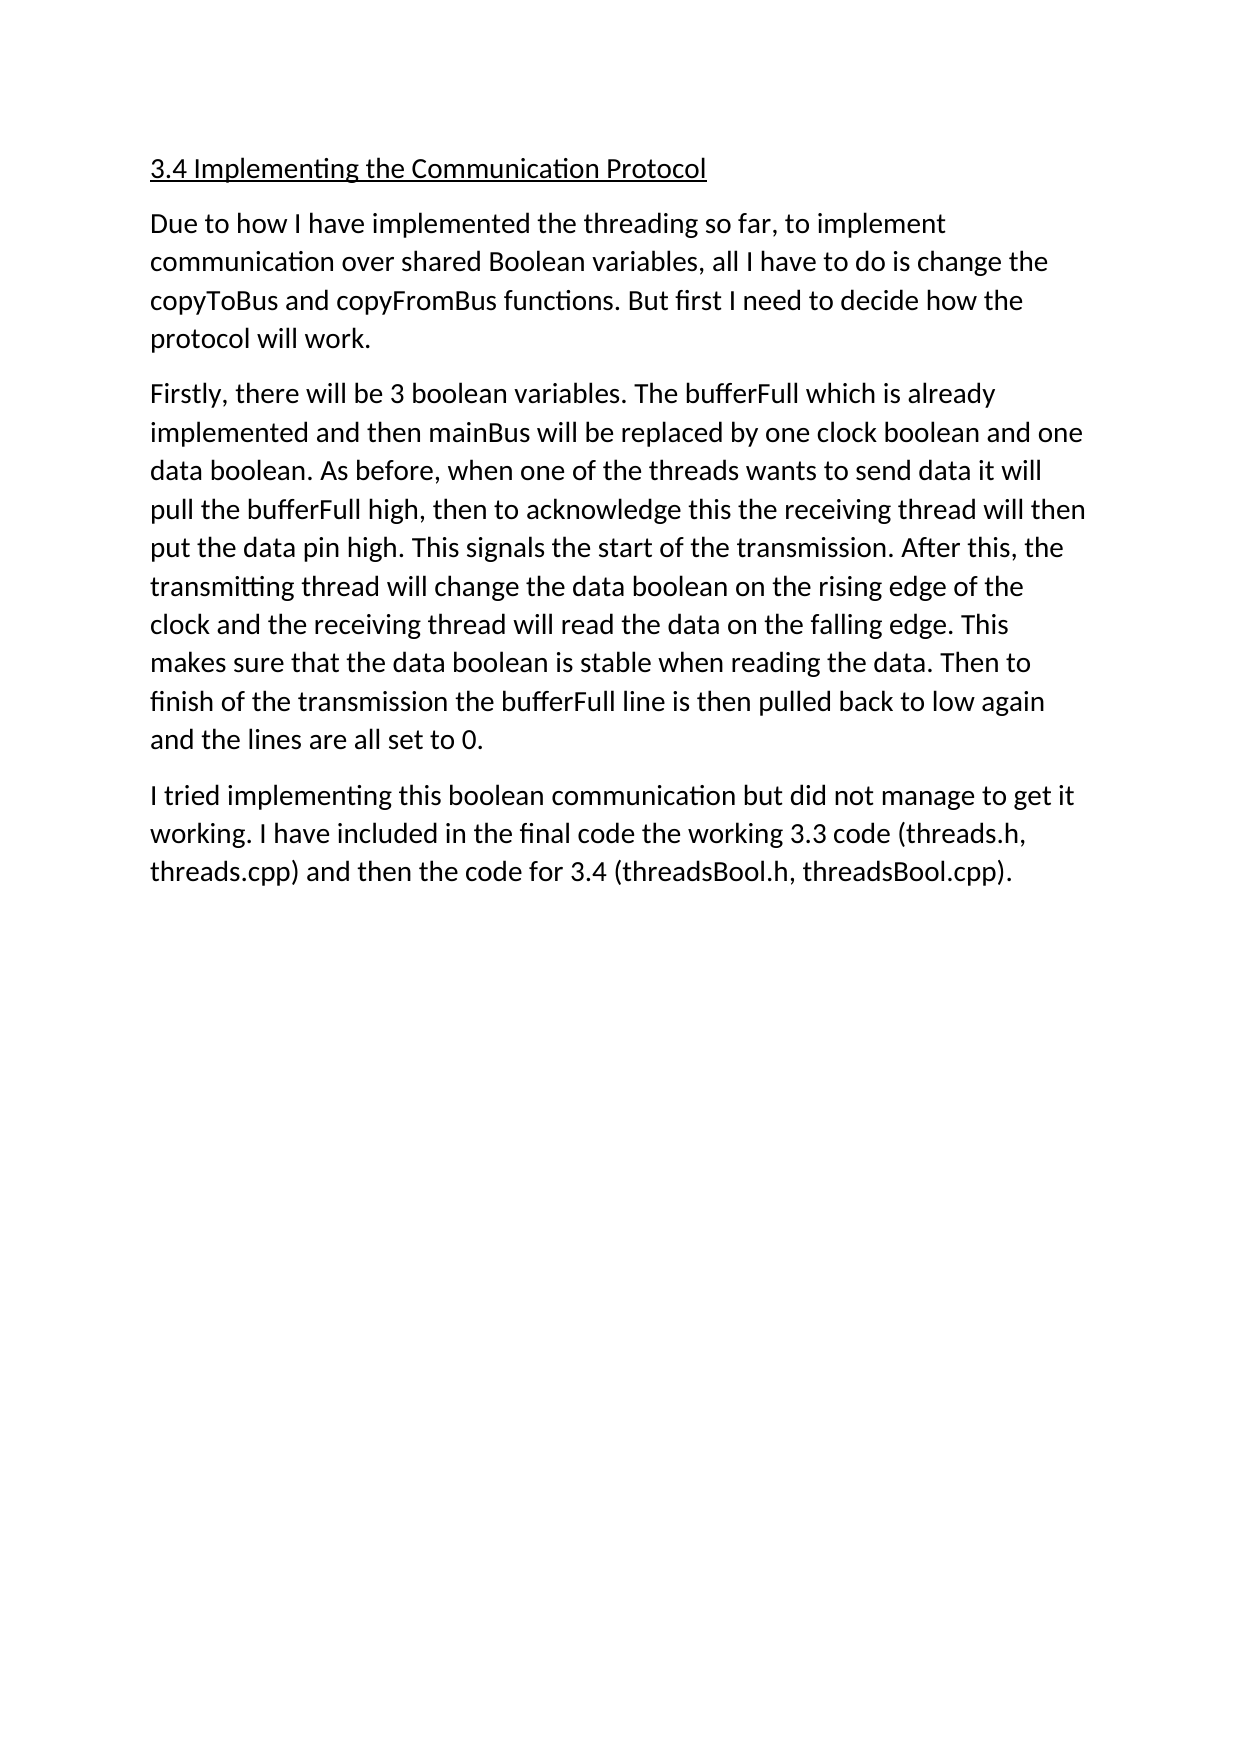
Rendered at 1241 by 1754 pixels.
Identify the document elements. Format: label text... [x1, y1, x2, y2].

text Firstly, there will be 3 boolean variables. The bufferFull which is already implemented and then mainBus will be replaced by one clock boolean and one data boolean. As before, when one of the threads wants to send data it will pull the bufferFull high, then to acknowledge this the receiving thread will then put the data pin high. This signals the start of the transmission. After this, the transmitting thread will change the data boolean on the rising edge of the clock and the receiving thread will read the data on the falling edge. This makes sure that the data boolean is stable when reading the data. Then to finish of the transmission the bufferFull line is then pulled back to low again and the lines are all set to 0. [150, 376, 1090, 757]
text I tried implementing this boolean communication but did not manage to get it working. I have included in the final code the working 3.3 code (threads.h, threads.cpp) and then the code for 3.4 (threadsBool.h, threadsBool.cpp). [150, 777, 1090, 889]
text 3.4 Implementing the Communication Protocol [150, 150, 1090, 186]
text Due to how I have implemented the threading so far, to implement communication over shared Boolean variables, all I have to do is change the copyToBus and copyFromBus functions. But first I need to decide how the protocol will work. [150, 205, 1090, 356]
